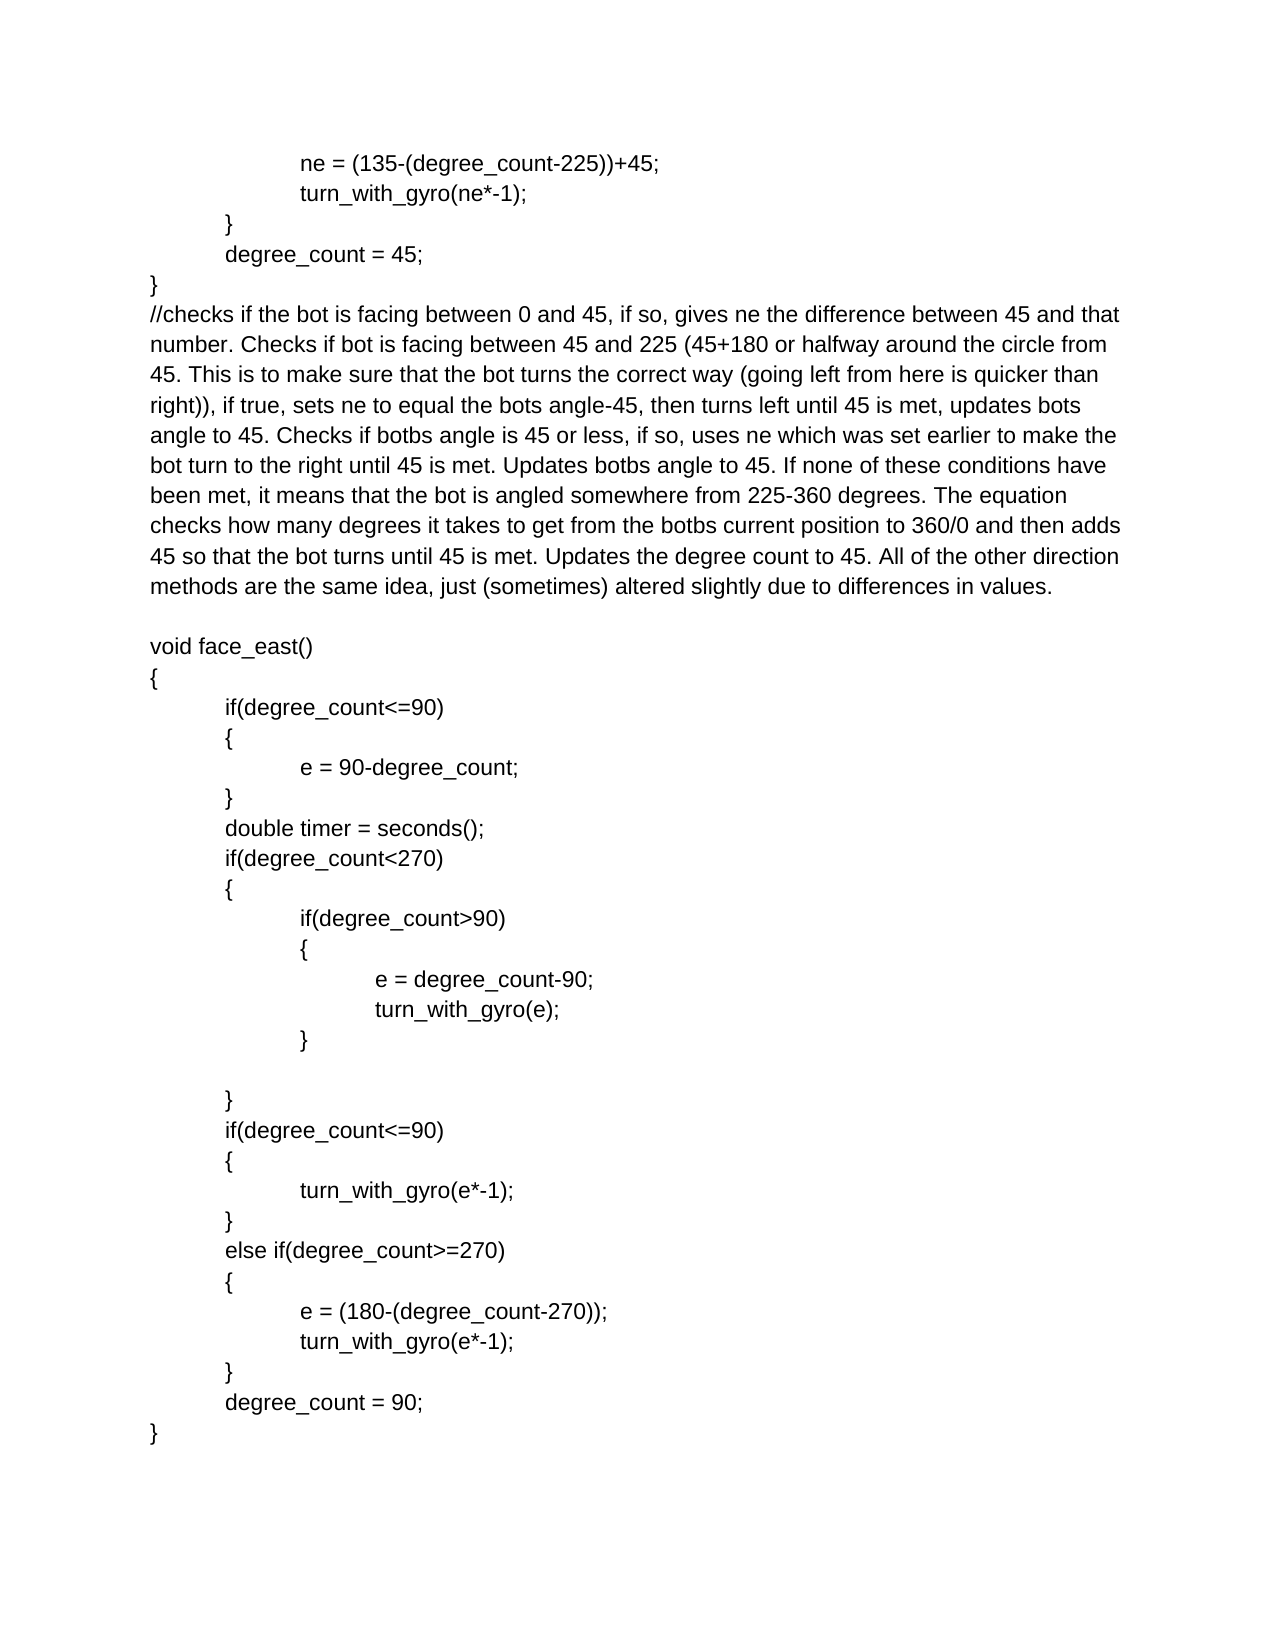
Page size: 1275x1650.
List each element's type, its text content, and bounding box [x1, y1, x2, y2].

text turn_with_gyro(e*-1); [150, 1328, 1125, 1354]
text e = degree_count-90; [150, 966, 1125, 992]
text { [150, 935, 1125, 962]
text if(degree_count<270) [150, 845, 1125, 871]
text if(degree_count<=90) [150, 1117, 1125, 1143]
text turn_with_gyro(e*-1); [150, 1177, 1125, 1203]
text } [150, 210, 1125, 237]
text { [150, 724, 1125, 750]
text e = (180-(degree_count-270)); [150, 1298, 1125, 1324]
text { [150, 663, 1125, 690]
text double timer = seconds(); [150, 814, 1125, 841]
text degree_count = 45; [150, 241, 1125, 267]
text else if(degree_count>=270) [150, 1237, 1125, 1264]
text e = 90-degree_count; [150, 754, 1125, 781]
text ne = (135-(degree_count-225))+45; [150, 150, 1125, 176]
text { [150, 1268, 1125, 1294]
text { [150, 1147, 1125, 1173]
text turn_with_gyro(ne*-1); [150, 180, 1125, 207]
text } [150, 1026, 1125, 1052]
text void face_east() [150, 633, 1125, 660]
text degree_count = 90; [150, 1388, 1125, 1415]
text } [150, 1086, 1125, 1113]
text if(degree_count>90) [150, 905, 1125, 932]
text } [150, 1358, 1125, 1385]
text } [150, 1207, 1125, 1234]
text } [150, 784, 1125, 811]
text { [150, 875, 1125, 901]
text } [150, 271, 1125, 297]
text //checks if the bot is facing between 0 and 45, if so, gives ne the difference between 45 and that number. Checks if bot is facing between 45 and 225 (45+180 or halfway around the circle from 45. This is to make sure that the bot turns the correct way (going left from here is quicker than right)), if true, sets ne to equal the bots angle-45, then turns left until 45 is met, updates bots angle to 45. Checks if botbs angle is 45 or less, if so, uses ne which was set earlier to make the bot turn to the right until 45 is met. Updates botbs angle to 45. If none of these conditions have been met, it means that the bot is angled somewhere from 225-360 degrees. The equation checks how many degrees it takes to get from the botbs current position to 360/0 and then adds 45 so that the bot turns until 45 is met. Updates the degree count to 45. All of the other direction methods are the same idea, just (sometimes) altered slightly due to differences in values. [150, 301, 1125, 599]
text } [150, 1419, 1125, 1445]
text if(degree_count<=90) [150, 694, 1125, 720]
text turn_with_gyro(e); [150, 996, 1125, 1022]
